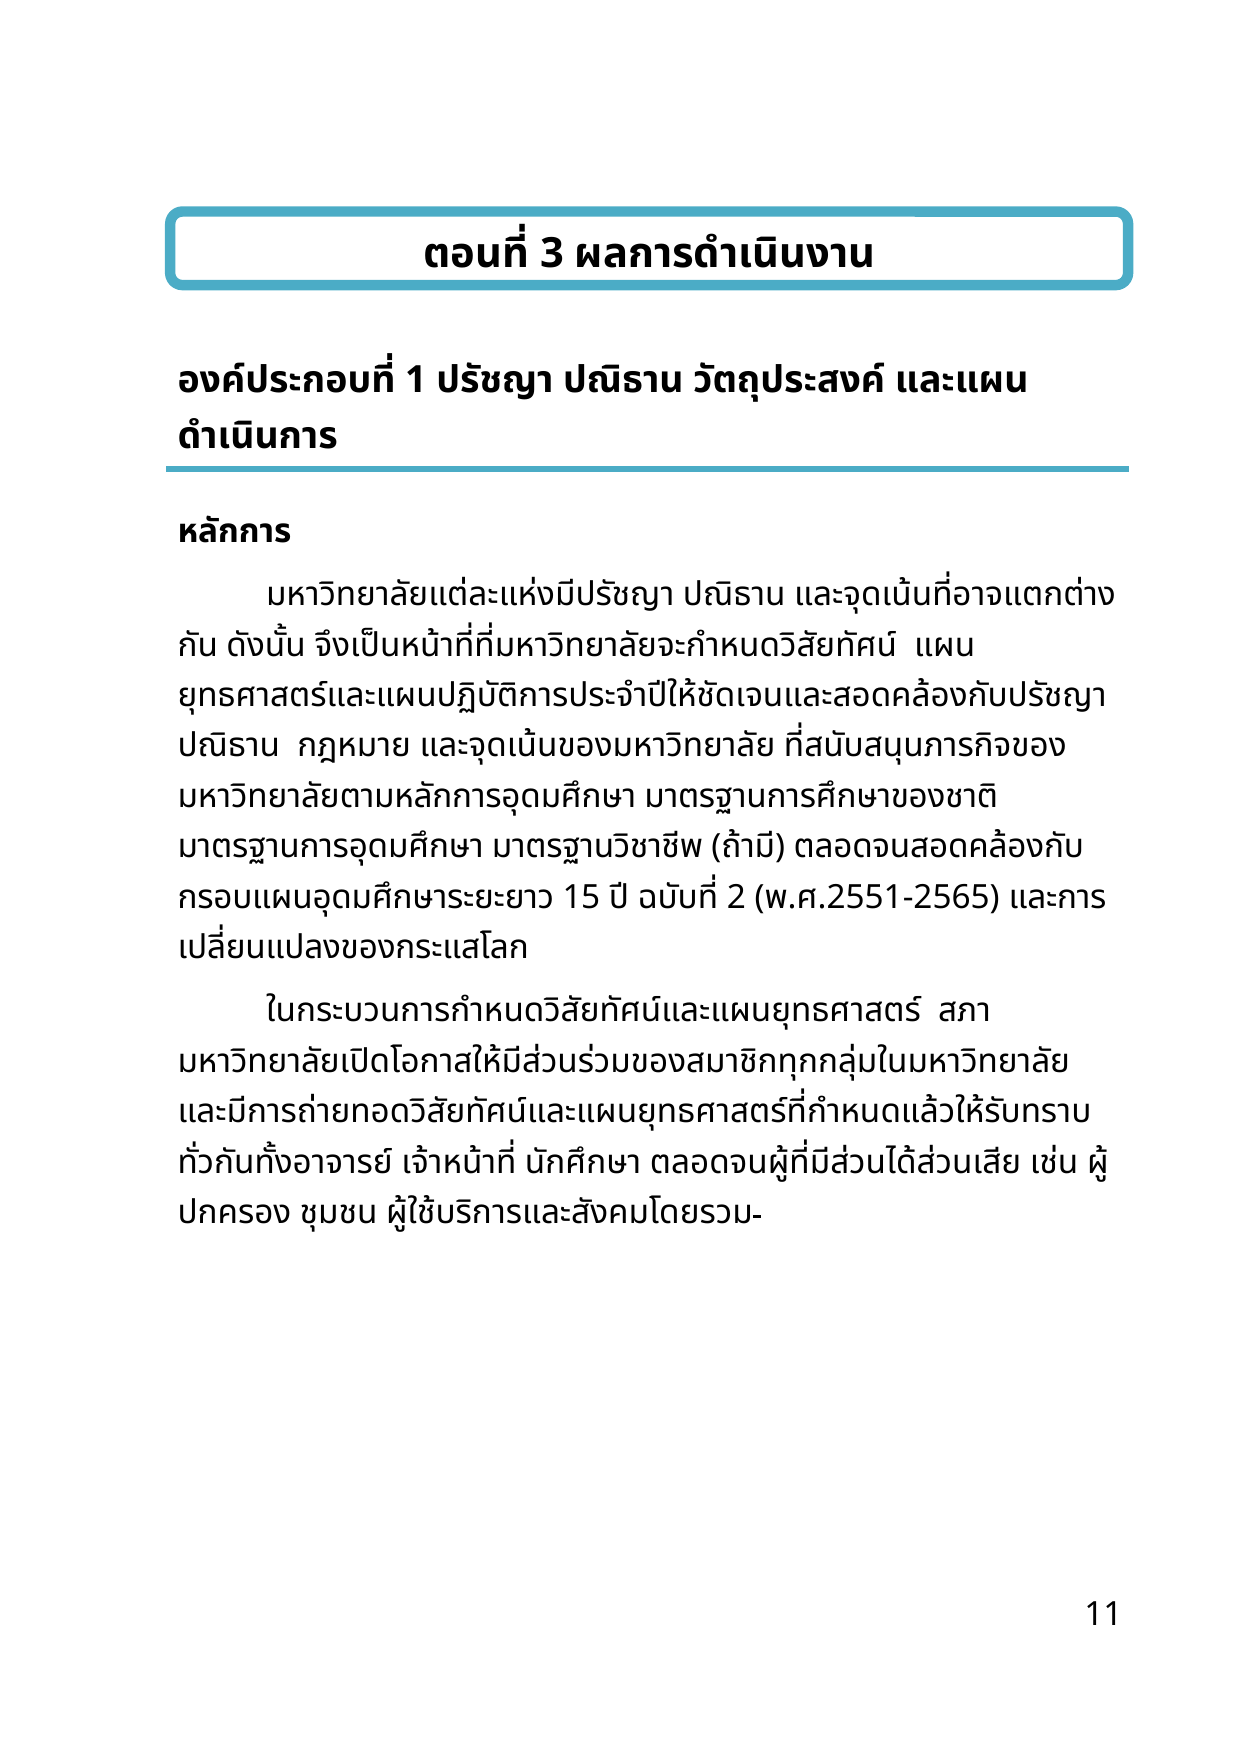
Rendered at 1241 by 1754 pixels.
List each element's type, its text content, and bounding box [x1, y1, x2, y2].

text ในกระบวนการกำหนดวิสัยทัศน์และแผนยุทธศาสตร์ สภามหาวิทยาลัยเปิดโอกาสให้มีส่วนร่วมของสมาชิกทุกกลุ่มในมหาวิทยาลัย และมีการถ่ายทอดวิสัยทัศน์และแผนยุทธศาสตร์ที่กำหนดแล้วให้รับทราบทั่วกันทั้งอาจารย์ เจ้าหน้าที่ นักศึกษา ตลอดจนผู้ที่มีส่วนได้ส่วนเสีย เช่น ผู้ปกครอง ชุมชน ผู้ใช้บริการและสังคมโดยรวม [177, 986, 1111, 1238]
table_header องค์ประกอบที่ 1 ปรัชญา ปณิธาน วัตถุประสงค์ และแผนดำเนินการ [166, 352, 1129, 466]
text หลักการ [177, 507, 1120, 558]
text มหาวิทยาลัยแต่ละแห่งมีปรัชญา ปณิธาน และจุดเน้นที่อาจแตกต่างกัน ดังนั้น จึงเป็นหน้าที่ที่มหาวิทยาลัยจะกำหนดวิสัยทัศน์ แผนยุทธศาสตร์และแผนปฏิบัติการประจำปีให้ชัดเจนและสอดคล้องกับปรัชญา ปณิธาน กฎหมาย และจุดเน้นของมหาวิทยาลัย ที่สนับสนุนภารกิจของมหาวิทยาลัยตามหลักการอุดมศึกษา มาตรฐานการศึกษาของชาติ มาตรฐานการอุดมศึกษา มาตรฐานวิชาชีพ (ถ้ามี) ตลอดจนสอดคล้องกับกรอบแผนอุดมศึกษาระยะยาว 15 ปี ฉบับที่ 2 (พ.ศ.2551-2565) และการเปลี่ยนแปลงของกระแสโลก [177, 570, 1120, 974]
